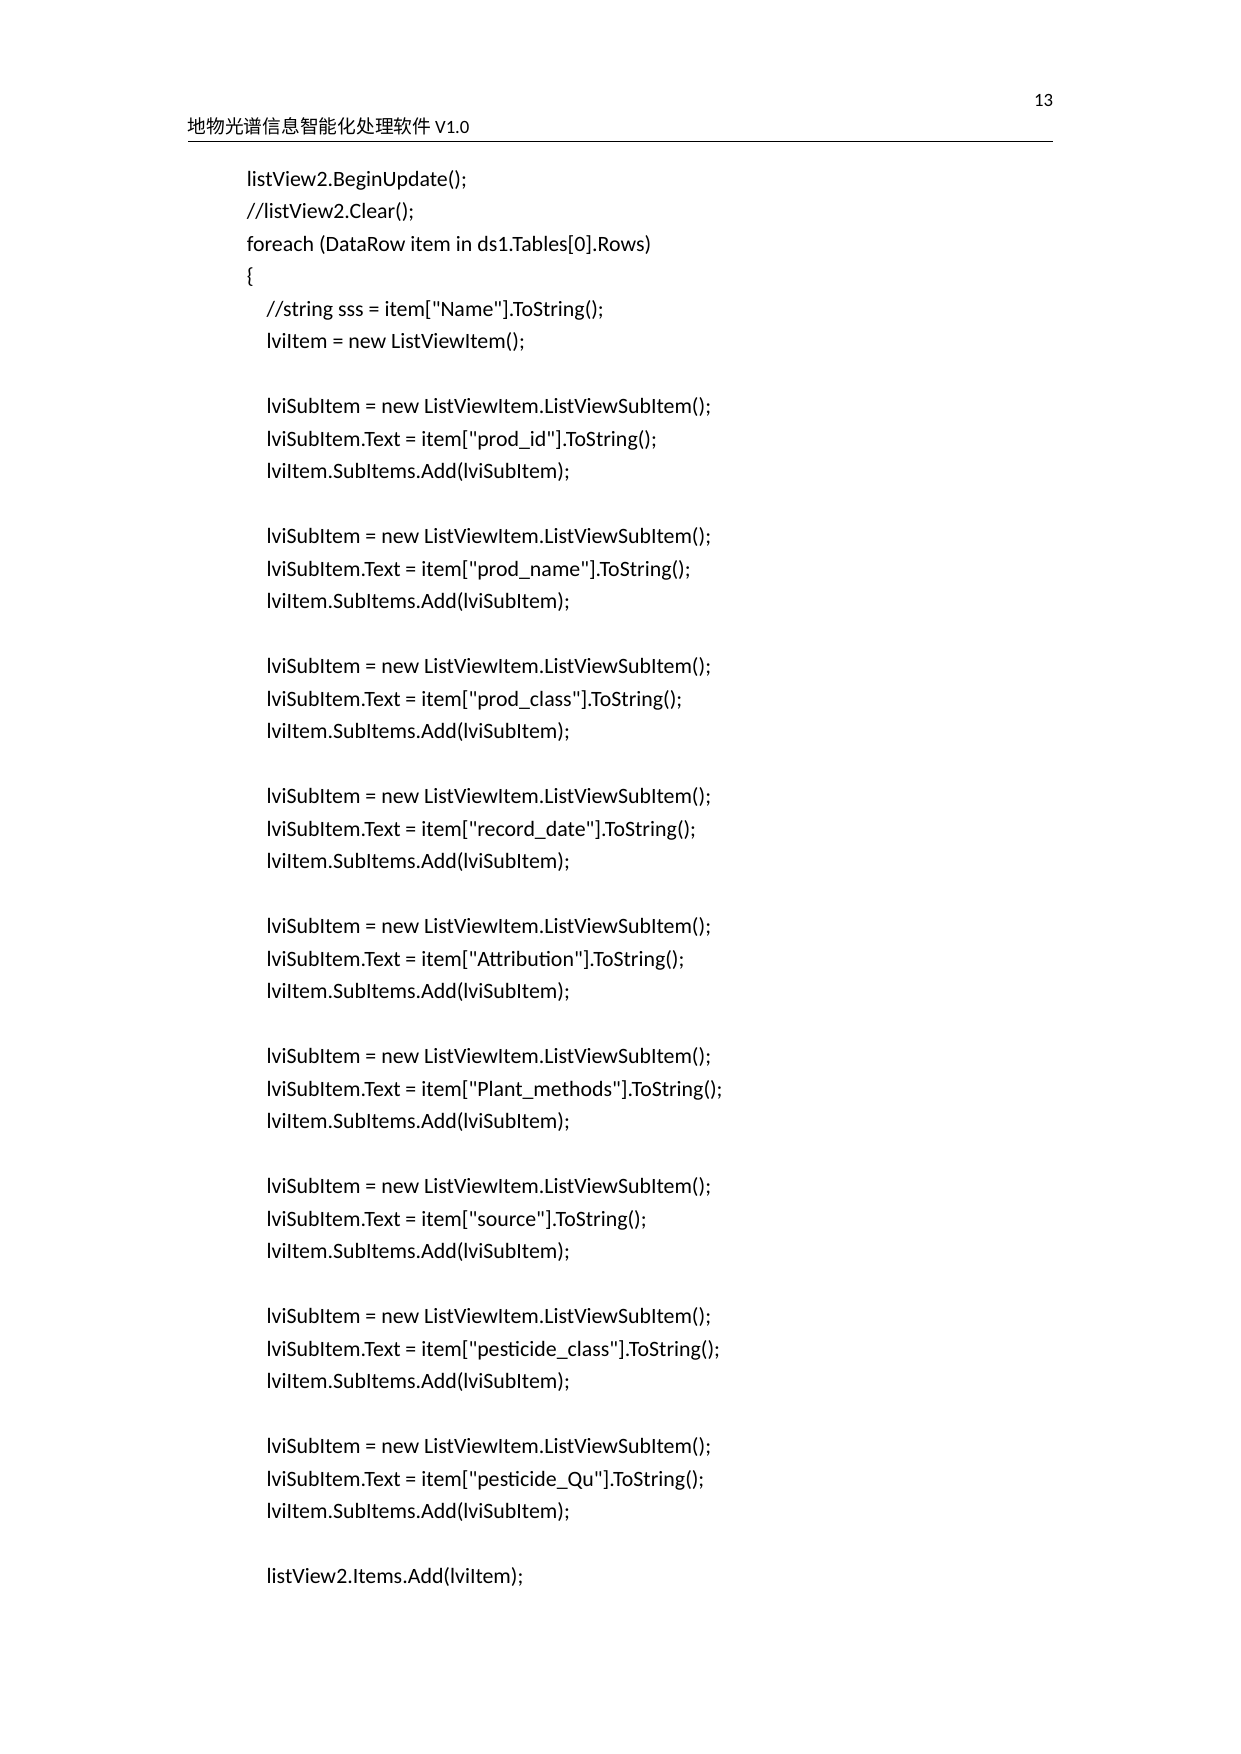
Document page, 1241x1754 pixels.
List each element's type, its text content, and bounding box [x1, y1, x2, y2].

text listView2.Items.Add(lviItem); [187, 1559, 1053, 1592]
text lviSubItem = new ListViewItem.ListViewSubItem(); [187, 1299, 1053, 1332]
text lviSubItem = new ListViewItem.ListViewSubItem(); [187, 389, 1053, 422]
text //listView2.Clear(); [187, 194, 1053, 227]
text lviItem.SubItems.Add(lviSubItem); [187, 714, 1053, 747]
text lviSubItem.Text = item["source"].ToString(); [187, 1202, 1053, 1234]
text foreach (DataRow item in ds1.Tables[0].Rows) [187, 227, 1053, 259]
text lviSubItem = new ListViewItem.ListViewSubItem(); [187, 1429, 1053, 1462]
text lviSubItem = new ListViewItem.ListViewSubItem(); [187, 519, 1053, 552]
text lviSubItem.Text = item["Plant_methods"].ToString(); [187, 1072, 1053, 1104]
text lviSubItem.Text = item["pesticide_class"].ToString(); [187, 1332, 1053, 1364]
text { [187, 259, 1053, 292]
text lviSubItem.Text = item["prod_class"].ToString(); [187, 682, 1053, 714]
text lviSubItem.Text = item["pesticide_Qu"].ToString(); [187, 1462, 1053, 1494]
text lviSubItem.Text = item["record_date"].ToString(); [187, 812, 1053, 844]
text lviItem.SubItems.Add(lviSubItem); [187, 584, 1053, 617]
text lviSubItem.Text = item["prod_name"].ToString(); [187, 552, 1053, 584]
text listView2.BeginUpdate(); [187, 162, 1053, 194]
text lviSubItem.Text = item["Attribution"].ToString(); [187, 942, 1053, 974]
text lviItem.SubItems.Add(lviSubItem); [187, 1494, 1053, 1527]
text lviSubItem = new ListViewItem.ListViewSubItem(); [187, 1169, 1053, 1202]
text lviItem.SubItems.Add(lviSubItem); [187, 1234, 1053, 1267]
text lviItem.SubItems.Add(lviSubItem); [187, 1104, 1053, 1137]
text lviSubItem = new ListViewItem.ListViewSubItem(); [187, 1039, 1053, 1072]
text lviItem.SubItems.Add(lviSubItem); [187, 844, 1053, 877]
text lviSubItem = new ListViewItem.ListViewSubItem(); [187, 779, 1053, 812]
text lviItem.SubItems.Add(lviSubItem); [187, 1364, 1053, 1397]
text lviItem.SubItems.Add(lviSubItem); [187, 974, 1053, 1007]
text lviItem = new ListViewItem(); [187, 324, 1053, 357]
text lviItem.SubItems.Add(lviSubItem); [187, 454, 1053, 487]
text //string sss = item["Name"].ToString(); [187, 292, 1053, 324]
text lviSubItem = new ListViewItem.ListViewSubItem(); [187, 909, 1053, 942]
text lviSubItem = new ListViewItem.ListViewSubItem(); [187, 649, 1053, 682]
text lviSubItem.Text = item["prod_id"].ToString(); [187, 422, 1053, 454]
